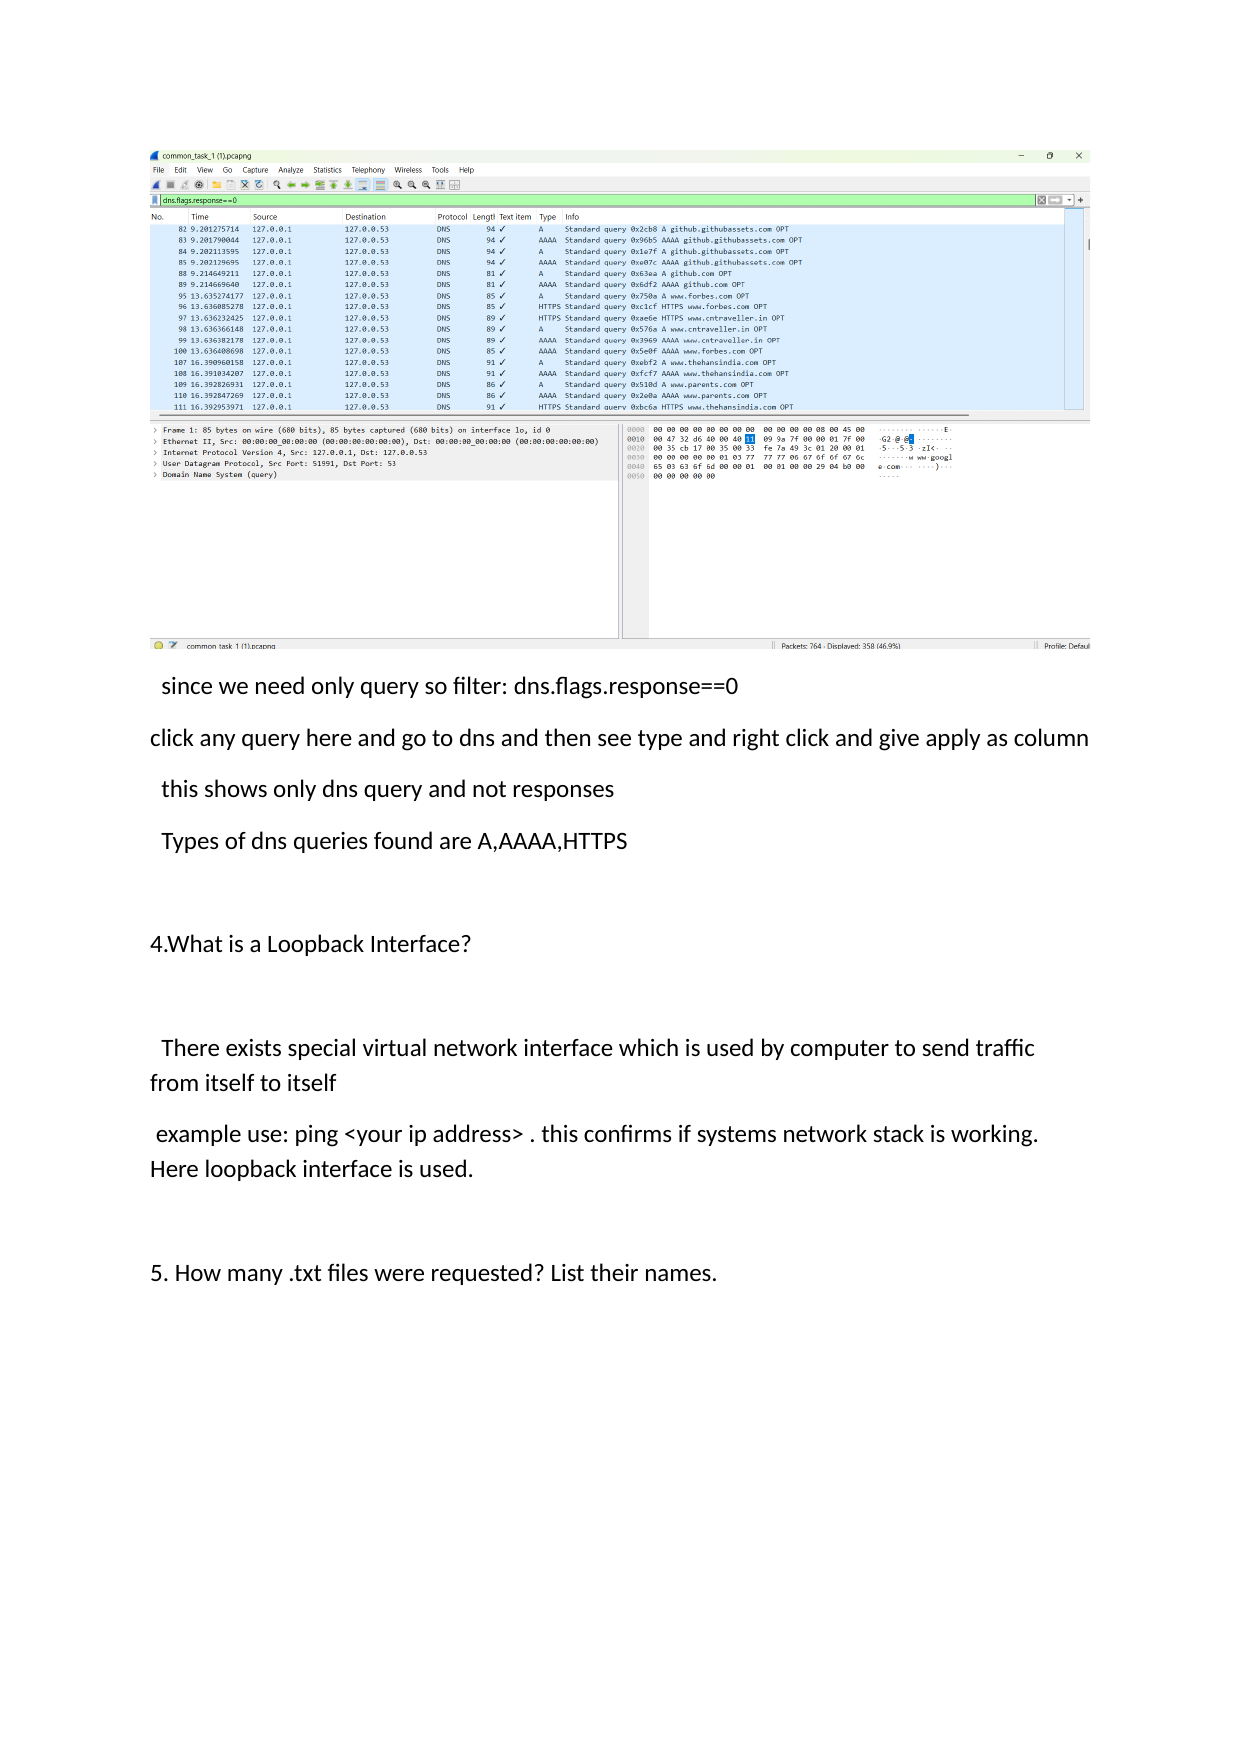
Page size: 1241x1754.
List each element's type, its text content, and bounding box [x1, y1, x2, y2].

picture [150, 150, 1091, 649]
text this shows only dns query and not responses [150, 773, 1090, 804]
text There exists special virtual network interface which is used by computer to send traffic from itself to itself [150, 1032, 1090, 1097]
text click any query here and go to dns and then see type and right click and give apply as column [150, 722, 1090, 752]
text example use: ping <your ip address> . this confirms if systems network stack is working. Here loopback interface is used. [150, 1118, 1090, 1184]
text since we need only query so filter: dns.flags.response==0 [150, 670, 1090, 701]
text 5. How many .txt files were requested? List their names. [150, 1257, 1090, 1287]
text 4.What is a Loopback Interface? [150, 928, 1090, 959]
text Types of dns queries found are A,AAAA,HTTPS [150, 825, 1090, 856]
